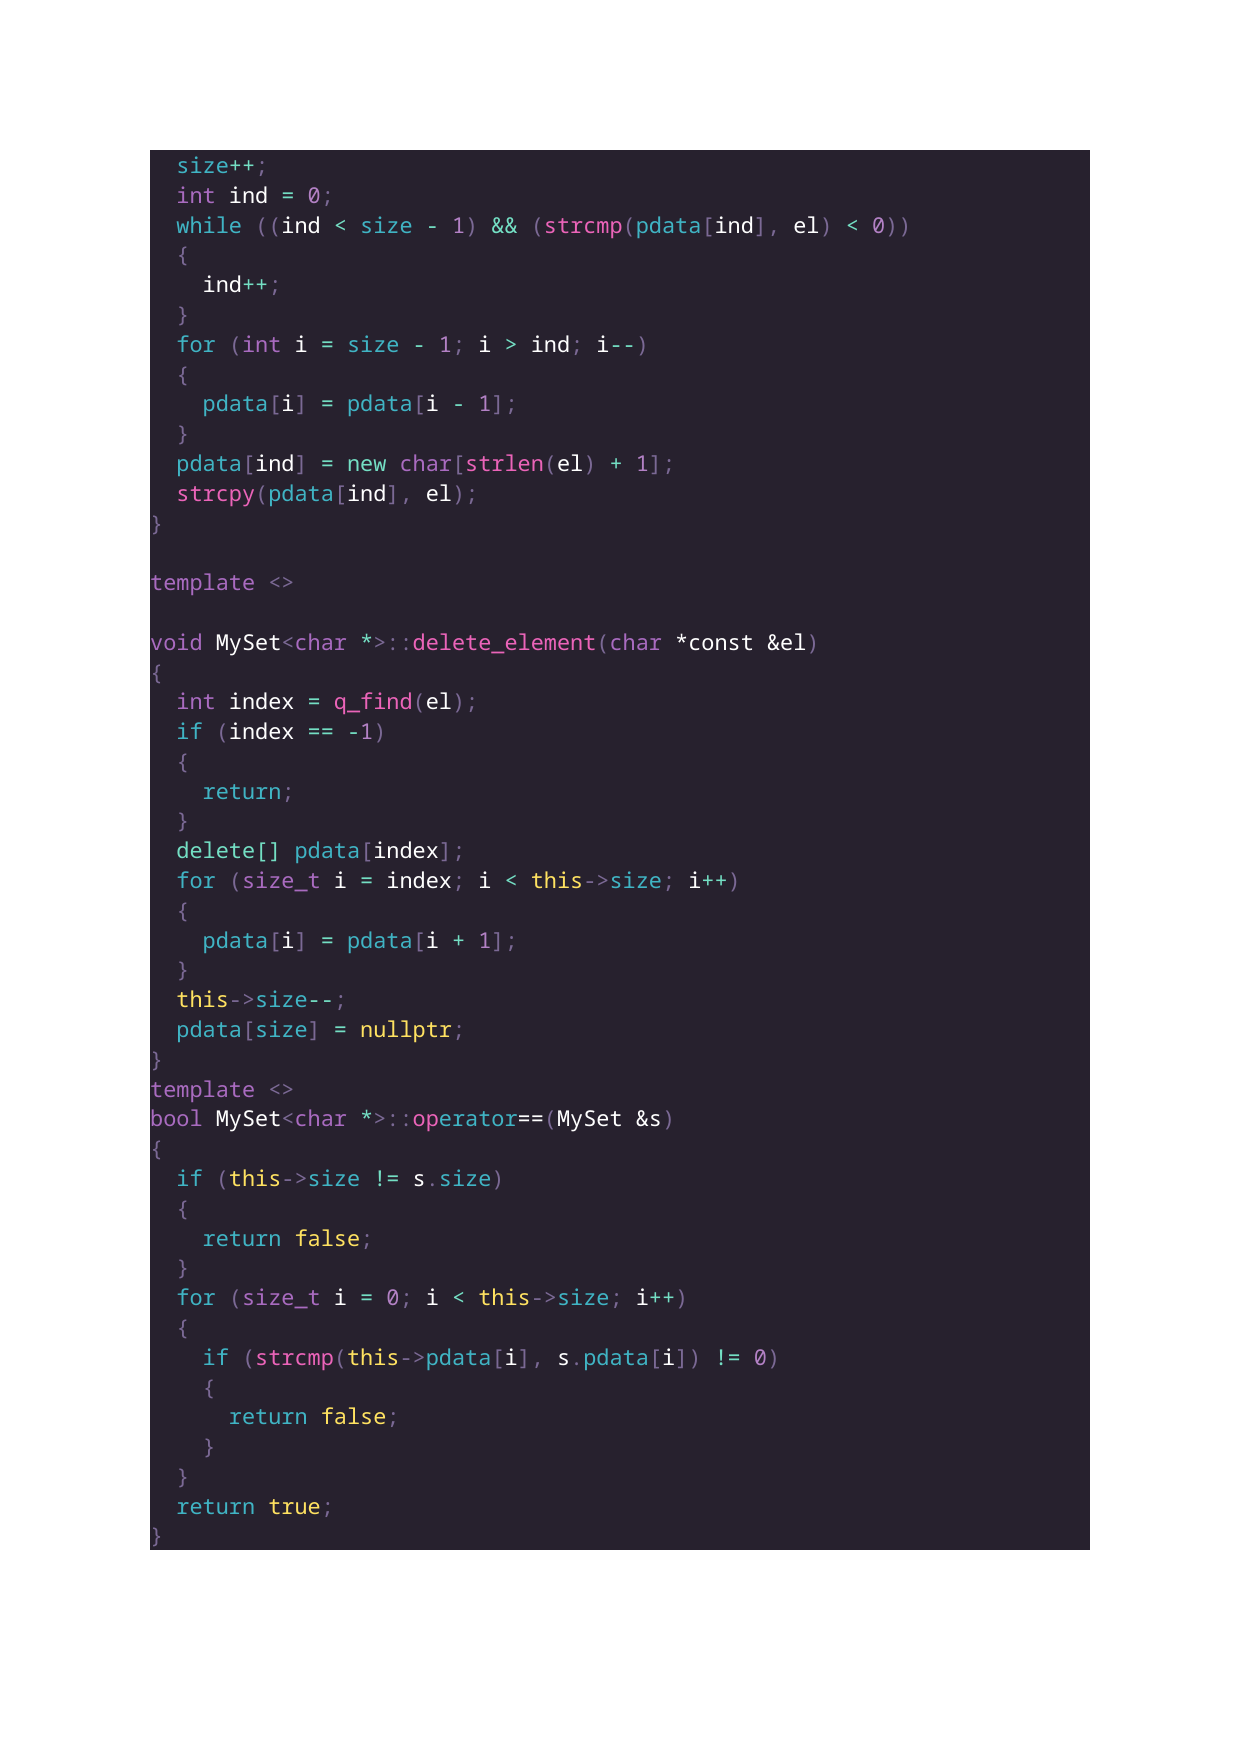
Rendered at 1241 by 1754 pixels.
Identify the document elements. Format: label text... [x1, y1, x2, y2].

text for (size_t i = 0; i < this->size; i++) [150, 1282, 1090, 1312]
text } [150, 1431, 1090, 1461]
text { [150, 239, 1090, 269]
text { [150, 656, 1090, 686]
text } [150, 954, 1090, 984]
text pdata[size] = nullptr; [150, 1014, 1090, 1044]
text { [150, 1193, 1090, 1222]
text while ((ind < size - 1) && (strcmp(pdata[ind], el) < 0)) [150, 209, 1090, 239]
text return; [150, 776, 1090, 805]
text int ind = 0; [150, 180, 1090, 209]
text void MySet<char *>::delete_element(char *const &el) [150, 627, 1090, 656]
text return false; [150, 1401, 1090, 1431]
text { [150, 1371, 1090, 1401]
text } [150, 507, 1090, 537]
text return false; [150, 1222, 1090, 1252]
text } [150, 299, 1090, 329]
text pdata[i] = pdata[i + 1]; [150, 924, 1090, 954]
text bool MySet<char *>::operator==(MySet &s) [150, 1103, 1090, 1133]
text this->size--; [150, 984, 1090, 1014]
text } [150, 418, 1090, 448]
text if (this->size != s.size) [150, 1163, 1090, 1193]
text { [150, 358, 1090, 388]
text delete[] pdata[index]; [150, 835, 1090, 865]
text if (index == -1) [150, 716, 1090, 746]
text pdata[ind] = new char[strlen(el) + 1]; [150, 448, 1090, 478]
text template <> [150, 567, 1090, 597]
text return true; [150, 1491, 1090, 1520]
text if (strcmp(this->pdata[i], s.pdata[i]) != 0) [150, 1342, 1090, 1371]
text } [150, 805, 1090, 835]
text for (size_t i = index; i < this->size; i++) [150, 865, 1090, 895]
text { [150, 895, 1090, 924]
text ind++; [150, 269, 1090, 299]
text } [150, 1252, 1090, 1282]
text { [150, 1133, 1090, 1163]
text int index = q_find(el); [150, 686, 1090, 716]
text } [150, 1520, 1090, 1550]
text pdata[i] = pdata[i - 1]; [150, 388, 1090, 418]
text template <> [150, 1073, 1090, 1103]
text { [150, 746, 1090, 776]
text size++; [150, 150, 1090, 180]
text } [150, 1044, 1090, 1073]
text { [150, 1312, 1090, 1342]
text for (int i = size - 1; i > ind; i--) [150, 329, 1090, 358]
text strcpy(pdata[ind], el); [150, 478, 1090, 507]
text } [150, 1461, 1090, 1491]
